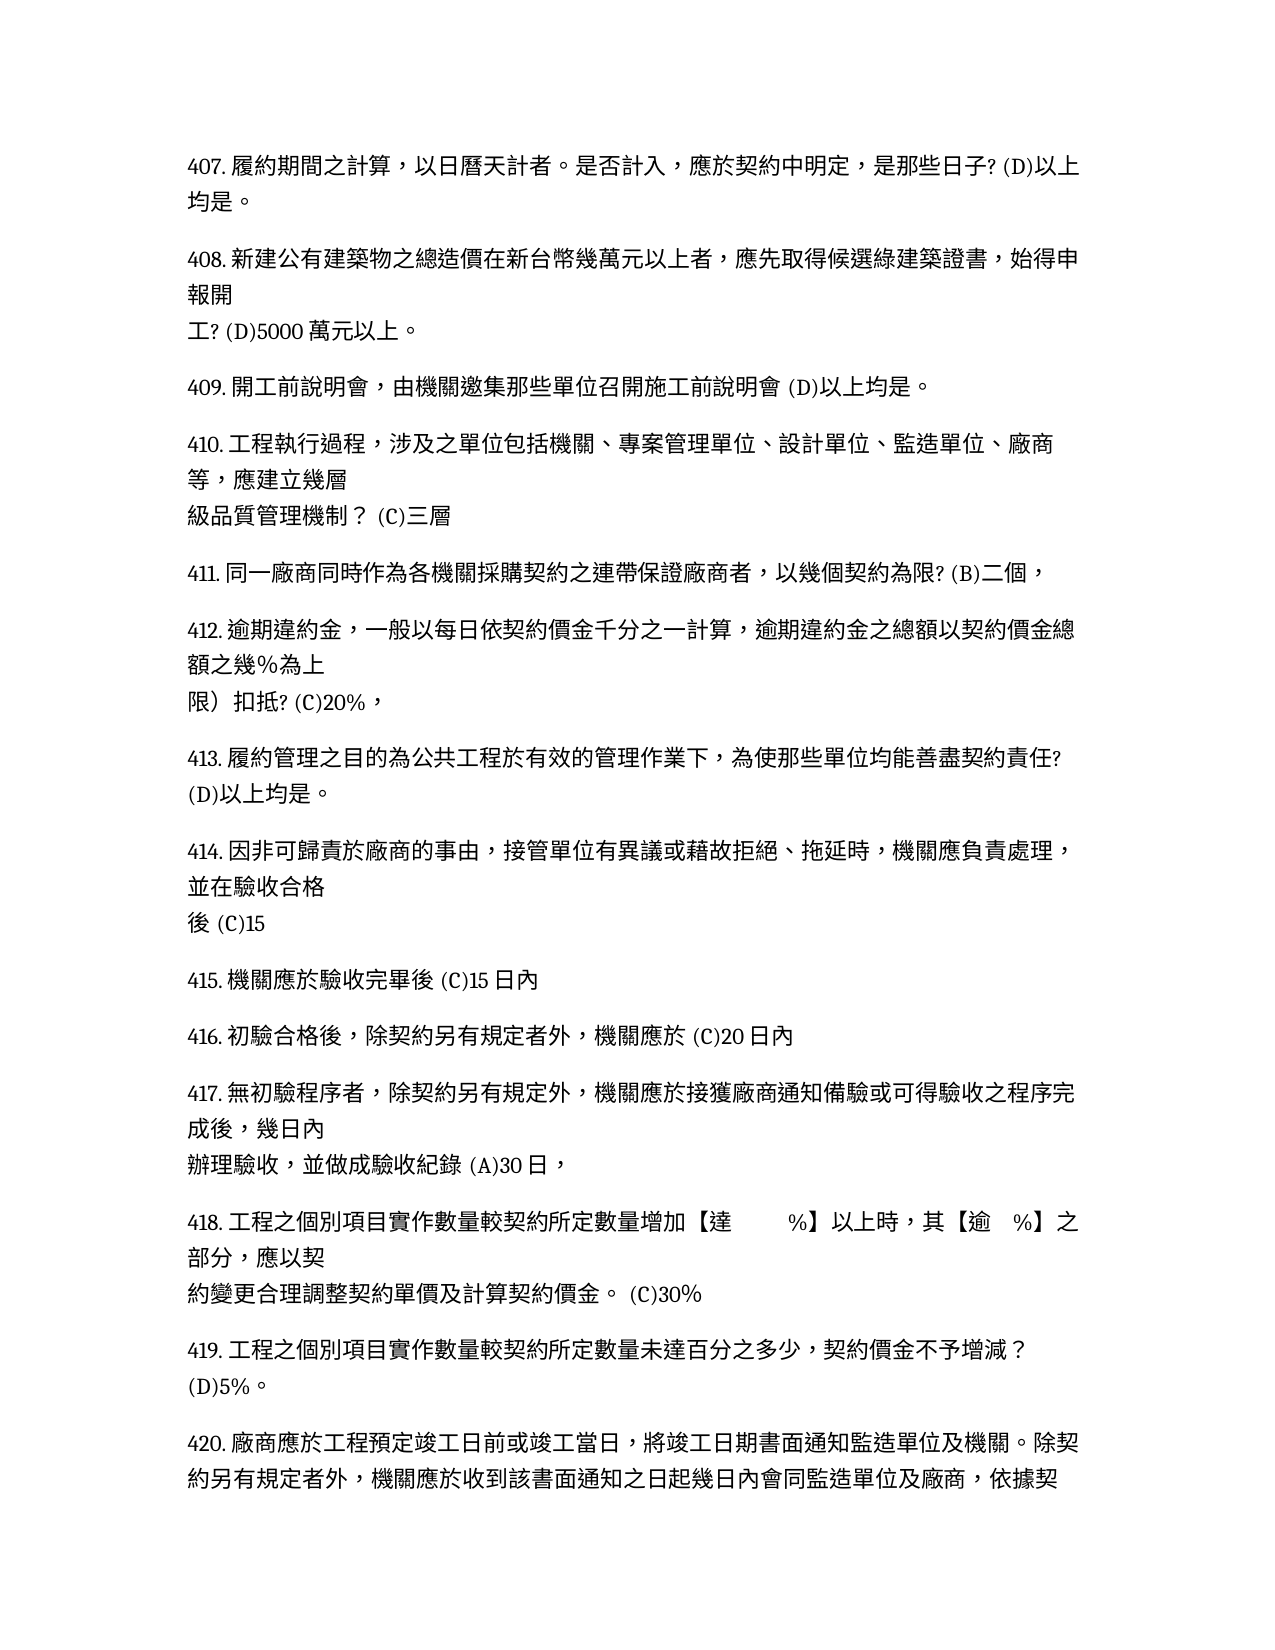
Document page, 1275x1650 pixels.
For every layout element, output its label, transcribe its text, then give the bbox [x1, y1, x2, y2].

text 411. 同一廠商同時作為各機關採購契約之連帶保證廠商者，以幾個契約為限? (B)二個， [187, 557, 1087, 588]
text 417. 無初驗程序者，除契約另有規定外，機關應於接獲廠商通知備驗或可得驗收之程序完成後，幾日內 辦理驗收，並做成驗收紀錄 (A)30日， [187, 1077, 1087, 1180]
text 408. 新建公有建築物之總造價在新台幣幾萬元以上者，應先取得候選綠建築證書，始得申報開 工? (D)5000萬元以上。 [187, 243, 1087, 346]
text 416. 初驗合格後，除契約另有規定者外，機關應於 (C)20日內 [187, 1020, 1087, 1052]
text 415. 機關應於驗收完畢後 (C)15日內 [187, 963, 1087, 995]
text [187, 1427, 1087, 1494]
text 418. 工程之個別項目實作數量較契約所定數量增加【達 %】以上時，其【逾 %】之部分，應以契 約變更合理調整契約單價及計算契約價金。 (C)30％ [187, 1206, 1087, 1309]
text 410. 工程執行過程，涉及之單位包括機關、專案管理單位、設計單位、監造單位、廠商等，應建立幾層 級品質管理機制？ (C)三層 [187, 428, 1087, 531]
text 413. 履約管理之目的為公共工程於有效的管理作業下，為使那些單位均能善盡契約責任? (D)以上均是。 [187, 742, 1087, 809]
text 407. 履約期間之計算，以日曆天計者。是否計入，應於契約中明定，是那些日子? (D)以上均是。 [187, 150, 1087, 217]
text 419. 工程之個別項目實作數量較契約所定數量未達百分之多少，契約價金不予增減？ (D)5%。 [187, 1334, 1087, 1402]
text 412. 逾期違約金，一般以每日依契約價金千分之一計算，逾期違約金之總額以契約價金總額之幾％為上 限）扣抵? (C)20%， [187, 613, 1087, 717]
text 414. 因非可歸責於廠商的事由，接管單位有異議或藉故拒絕、拖延時，機關應負責處理，並在驗收合格 後 (C)15 [187, 835, 1087, 938]
text 409. 開工前說明會，由機關邀集那些單位召開施工前說明會 (D)以上均是。 [187, 371, 1087, 403]
